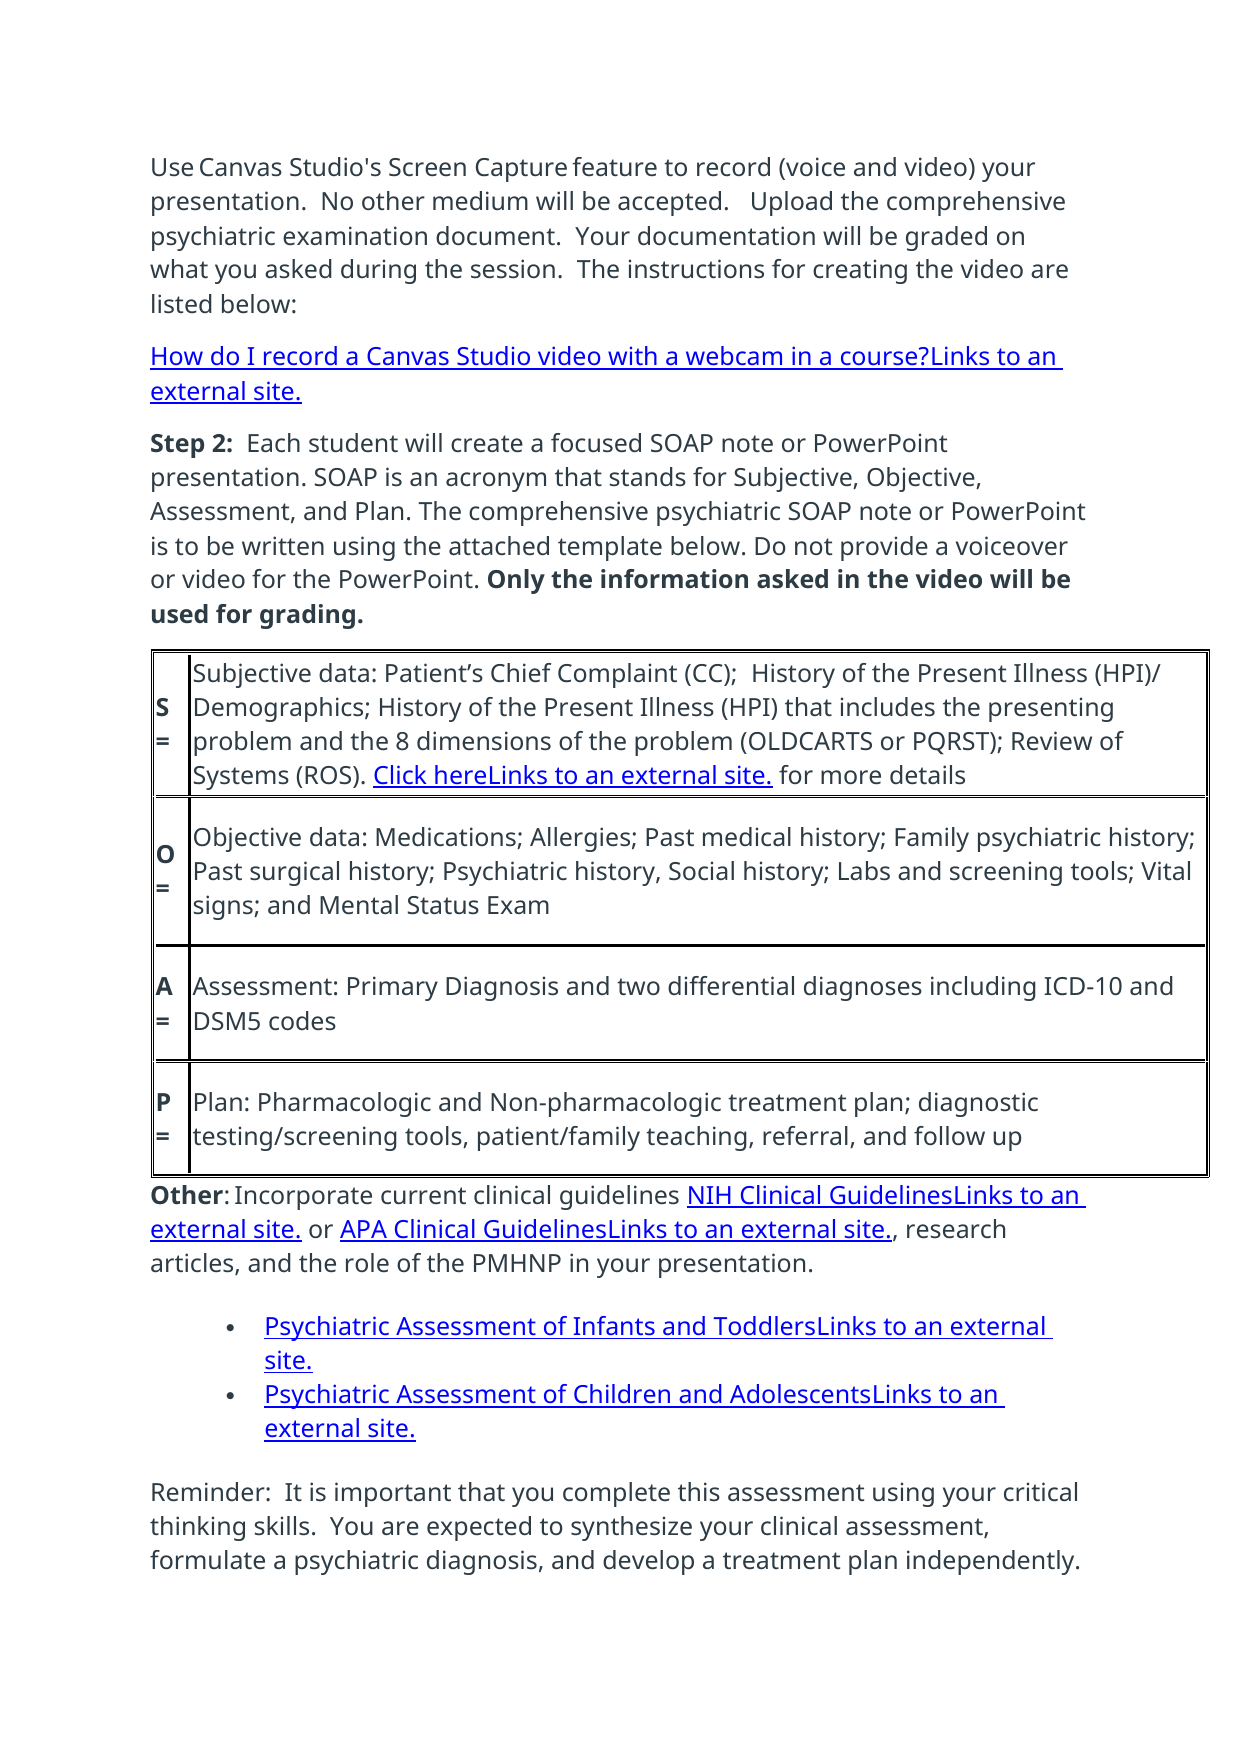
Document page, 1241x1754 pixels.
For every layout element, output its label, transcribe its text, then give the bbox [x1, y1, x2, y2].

text Use Canvas Studio's Screen Capture feature to record (voice and video) your presentation. No other medium will be accepted. Upload the comprehensive psychiatric examination document. Your documentation will be graded on what you asked during the session. The instructions for creating the video are listed below: [150, 150, 1090, 320]
table_cell P = [154, 1059, 189, 1174]
table_header Subjective data: Patient’s Chief Complaint (CC); History of the Present Illness (HPI)/ Demographics; History of the Present Illness (HPI) that includes the presenting problem and the 8 dimensions of the problem (OLDCARTS or PQRST); Review of Systems (ROS). Click hereLinks to an external site. for more details [189, 653, 1206, 795]
table_cell Plan: Pharmacologic and Non-pharmacologic treatment plan; diagnostic testing/screening tools, patient/family teaching, referral, and follow up [189, 1059, 1207, 1174]
list Psychiatric Assessment of Children and AdolescentsLinks to an external site. [227, 1377, 1090, 1445]
list Psychiatric Assessment of Infants and ToddlersLinks to an external site. [227, 1309, 1090, 1377]
table_header S = [154, 653, 189, 795]
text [150, 1474, 1090, 1576]
table_cell O = [152, 795, 189, 944]
text Step 2: Each student will create a focused SOAP note or PowerPoint presentation. SOAP is an acronym that stands for Subjective, Objective, Assessment, and Plan. The comprehensive psychiatric SOAP note or PowerPoint is to be written using the attached template below. Do not provide a voiceover or video for the PowerPoint. Only the information asked in the video will be used for grading. [150, 426, 1090, 630]
table_cell Assessment: Primary Diagnosis and two differential diagnoses including ICD-10 and DSM5 codes [191, 944, 1206, 1059]
table_cell Objective data: Medications; Allergies; Past medical history; Family psychiatric history; Past surgical history; Psychiatric history, Social history; Labs and screening tools; Vital signs; and Mental Status Exam [189, 795, 1208, 944]
text Other: Incorporate current clinical guidelines NIH Clinical GuidelinesLinks to an external site. or APA Clinical GuidelinesLinks to an external site., research articles, and the role of the PMHNP in your presentation. [150, 1178, 1090, 1279]
text How do I record a Canvas Studio video with a webcam in a course?Links to an external site. [150, 339, 1090, 407]
table_cell A = [154, 944, 188, 1059]
